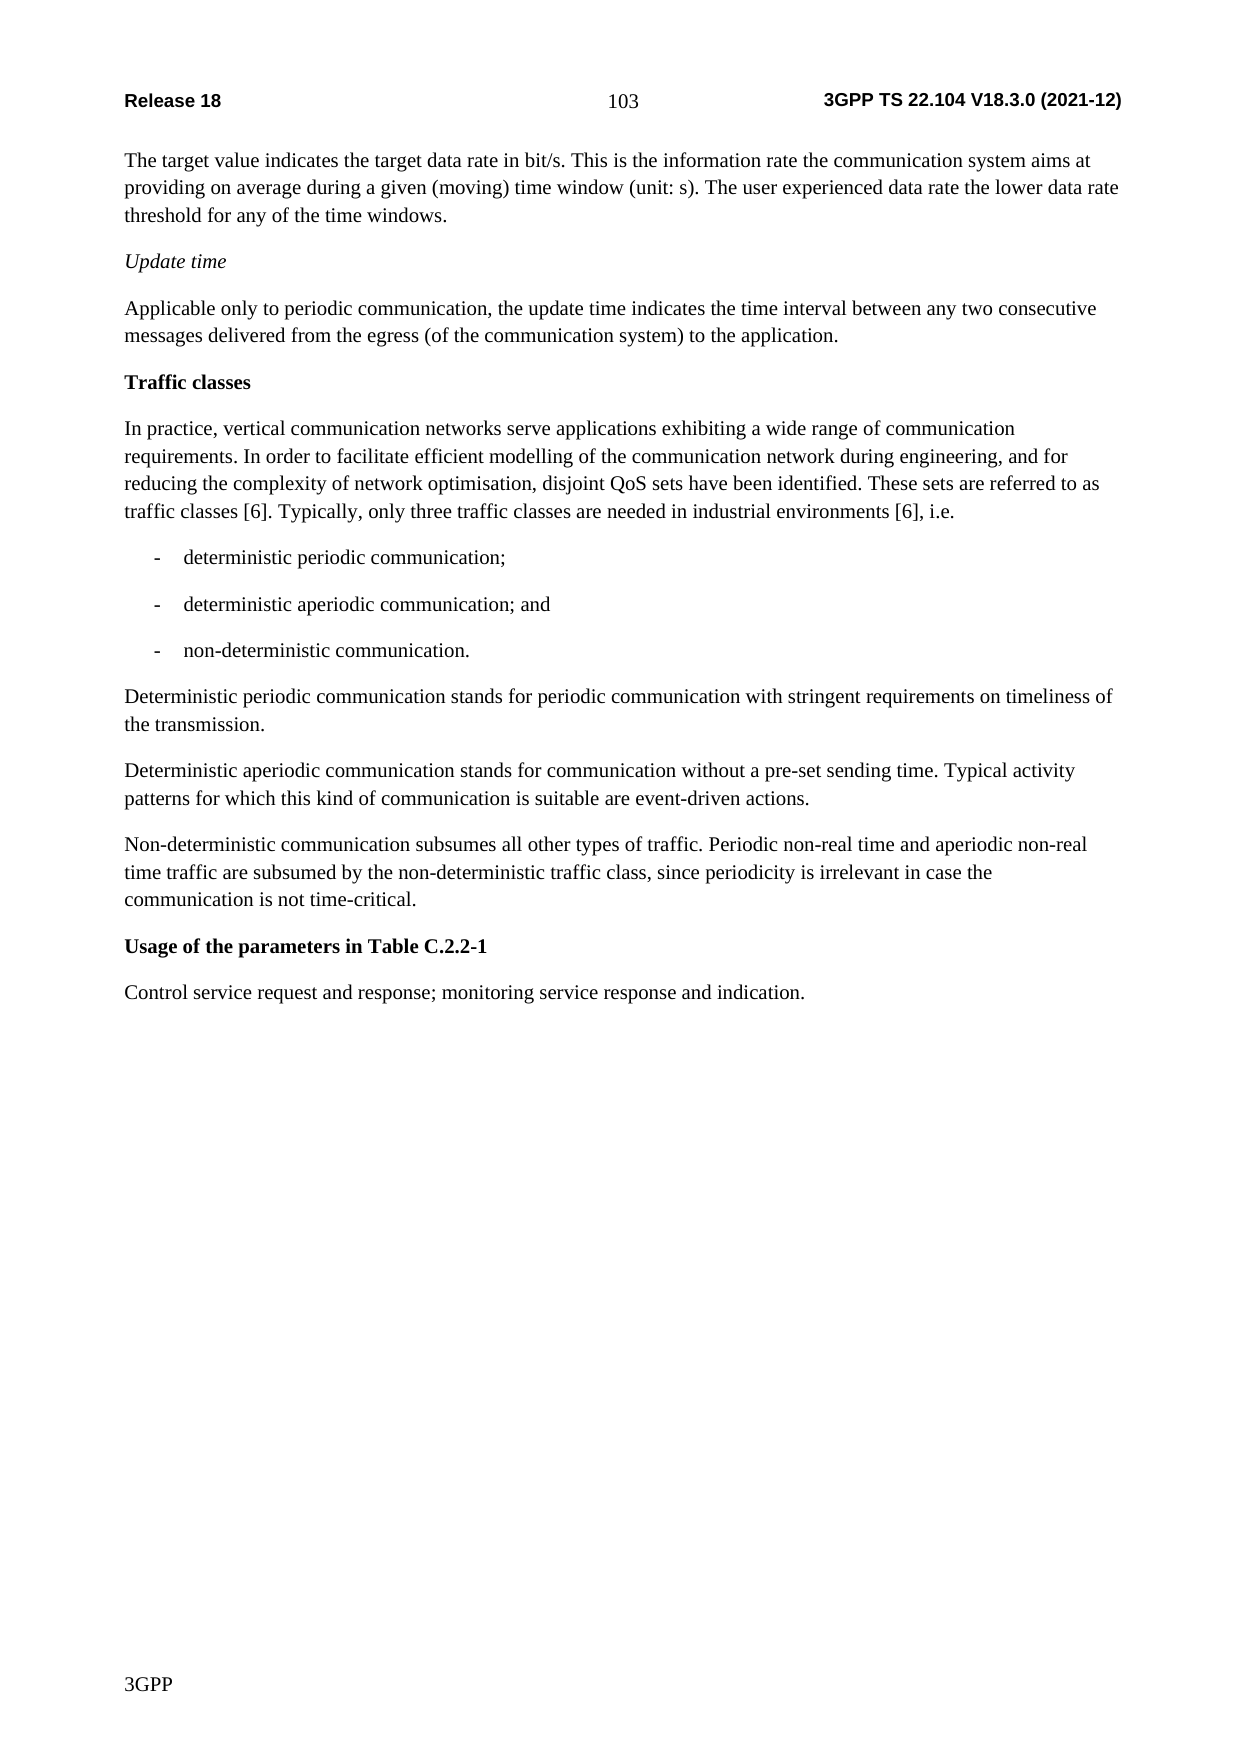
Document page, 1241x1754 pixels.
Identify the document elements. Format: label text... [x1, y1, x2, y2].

text - deterministic aperiodic communication; and [154, 591, 1122, 616]
text Update time [124, 249, 1122, 273]
text Traffic classes [124, 369, 1122, 394]
text Applicable only to periodic communication, the update time indicates the time interval between any two consecutive messages delivered from the egress (of the communication system) to the application. [124, 296, 1122, 347]
text Control service request and response; monitoring service response and indication. [124, 980, 1122, 1004]
text Deterministic aperiodic communication stands for communication without a pre-set sending time. Typical activity patterns for which this kind of communication is suitable are event-driven actions. [124, 758, 1122, 810]
text Non-deterministic communication subsumes all other types of traffic. Periodic non-real time and aperiodic non-real time traffic are subsumed by the non-deterministic traffic class, since periodicity is irrelevant in case the communication is not time-critical. [124, 832, 1122, 911]
text The target value indicates the target data rate in bit/s. This is the information rate the communication system aims at providing on average during a given (moving) time window (unit: s). The user experienced data rate the lower data rate threshold for any of the time windows. [124, 148, 1122, 227]
text In practice, vertical communication networks serve applications exhibiting a wide range of communication requirements. In order to facilitate efficient modelling of the communication network during engineering, and for reducing the complexity of network optimisation, disjoint QoS sets have been identified. These sets are referred to as traffic classes [6]. Typically, only three traffic classes are needed in industrial environments [6], i.e. [124, 416, 1122, 523]
text Deterministic periodic communication stands for periodic communication with stringent requirements on timeliness of the transmission. [124, 684, 1122, 736]
text - deterministic periodic communication; [154, 545, 1122, 569]
text - non-deterministic communication. [154, 638, 1122, 662]
text Usage of the parameters in Table C.2.2-1 [124, 934, 1122, 958]
